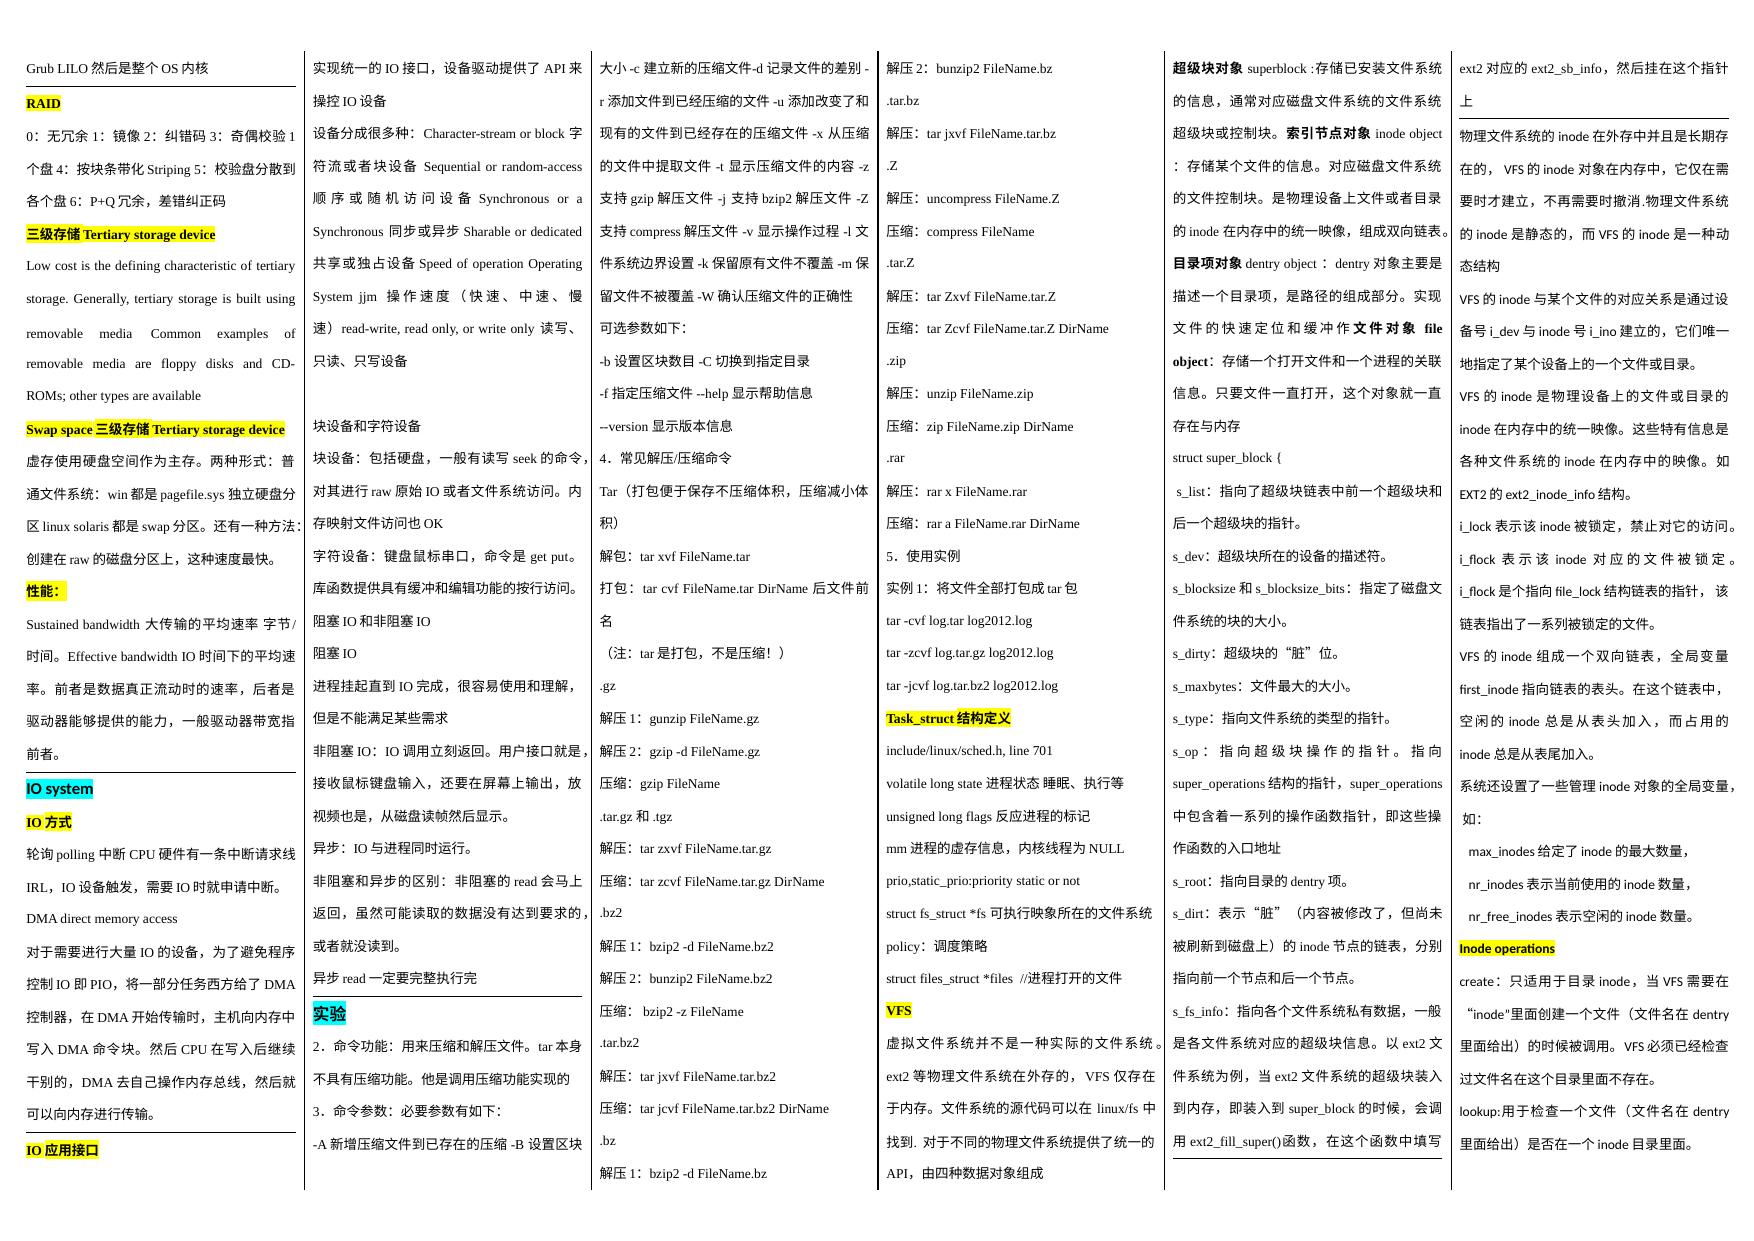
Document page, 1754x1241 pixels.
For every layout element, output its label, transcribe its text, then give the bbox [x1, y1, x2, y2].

text .bz [599, 1124, 869, 1156]
text 对于需要进行大量IO的设备，为了避免程序控制IO 即PIO，将一部分任务西方给了DMA控制器，在DMA开始传输时，主机向内存中写入DMA命令块。然后CPU在写入后继续干别的，DMA去自己操作内存总线，然后就可以向内存进行传输。 [26, 935, 296, 1132]
text s_blocksize和s_blocksize_bits：指定了磁盘文件系统的块的大小。 [1173, 571, 1442, 636]
text -f 指定压缩文件 --help 显示帮助信息 [599, 376, 869, 409]
text 压缩：tar Zcvf FileName.tar.Z DirName [886, 311, 1156, 344]
text 解包：tar xvf FileName.tar [599, 539, 869, 571]
text s_maxbytes：文件最大的大小。 [1173, 669, 1442, 701]
text 三级存储Tertiary storage device [26, 217, 296, 249]
text tar -zcvf log.tar.gz log2012.log [886, 636, 1156, 669]
text VFS [886, 994, 1156, 1026]
text s_dev：超级块所在的设备的描述符。 [1173, 539, 1442, 571]
text 压缩：tar zcvf FileName.tar.gz DirName [599, 864, 869, 896]
text 非阻塞和异步的区别：非阻塞的read会马上返回，虽然可能读取的数据没有达到要求的，或者就没读到。 [313, 864, 582, 961]
text .tar.gz 和 .tgz [599, 799, 869, 831]
text IO应用接口 [26, 1133, 296, 1166]
text s_dirty：超级块的“脏”位。 [1173, 636, 1442, 669]
text 4．常见解压/压缩命令 [599, 441, 869, 474]
text Swap space三级存储Tertiary storage device [26, 412, 296, 444]
text 虚存使用硬盘空间作为主存。两种形式：普通文件系统：win都是pagefile.sys 独立硬盘分区linux solaris都是swap分区。还有一种方法：创建在raw的磁盘分区上，这种速度最快。 [26, 444, 296, 574]
text Inode operations [1459, 932, 1729, 964]
text 可选参数如下： [599, 311, 869, 344]
text Low cost is the defining characteristic of tertiary storage. Generally, tertiary storage is built using removable media Common examples of removable media are floppy disks and CD-ROMs; other types are available [26, 249, 296, 412]
text 压缩：compress FileName [886, 214, 1156, 246]
text 压缩：gzip FileName [599, 766, 869, 799]
text 系统还设置了一些管理inode 对象的全局变量， 如： [1459, 769, 1729, 834]
text 解压2：gzip -d FileName.gz [599, 734, 869, 766]
text 解压：tar jxvf FileName.tar.bz [886, 116, 1156, 149]
text 2．命令功能：用来压缩和解压文件。tar本身不具有压缩功能。他是调用压缩功能实现的 [313, 1029, 582, 1094]
text unsigned long flags 反应进程的标记 [886, 799, 1156, 831]
text struct fs_struct *fs 可执行映象所在的文件系统 [886, 896, 1156, 929]
text 一般bootstrap存在ROM里。系统启动顺序：ROM中的代码(simple bootstrap)boot block里的代码(full bootstrap)也就是boot loader如Grub LILO然后是整个OS内核 [26, 51, 296, 86]
text 压缩：tar jcvf FileName.tar.bz2 DirName [599, 1091, 869, 1124]
text prio,static_prio:priority static or not [886, 864, 1156, 896]
text IO方式 [26, 805, 296, 838]
text IO system [26, 773, 296, 805]
text 性能： [26, 574, 296, 607]
text 解压2：bunzip2 FileName.bz [886, 51, 1156, 84]
text i_lock表示该inode被锁定，禁止对它的访问。i_flock表示该inode对应的文件被锁定。i_flock是个指向file_lock结构链表的指针， 该链表指出了一系列被锁定的文件。 [1459, 509, 1729, 639]
text 物理文件系统的inode在外存中并且是长期存在的， VFS的inode 对象在内存中，它仅在需要时才建立，不再需要时撤消.物理文件系统的inode是静态的，而VFS的inode是一种动态结构 [1459, 119, 1729, 282]
text s_fs_info：指向各个文件系统私有数据，一般是各文件系统对应的超级块信息。以ext2文件系统为例，当ext2文件系统的超级块装入到内存，即装入到super_block的时候，会调用ext2_fill_super()函数，在这个函数中填写ext2对应的ext2_sb_info，然后挂在这个指针上 [1173, 994, 1442, 1158]
text 解压1：gunzip FileName.gz [599, 701, 869, 734]
text .zip [886, 344, 1156, 376]
text nr_inodes表示当前使用的inode数量， [1459, 867, 1729, 899]
text create：只适用于目录inode，当VFS需要在“inode”里面创建一个文件（文件名在dentry里面给出）的时候被调用。VFS必须已经检查过文件名在这个目录里面不存在。 [1459, 964, 1729, 1094]
text tar -cvf log.tar log2012.log [886, 604, 1156, 636]
text s_dirt：表示“脏”（内容被修改了，但尚未被刷新到磁盘上）的inode节点的链表，分别指向前一个节点和后一个节点。 [1173, 896, 1442, 994]
text .tar.bz [886, 84, 1156, 116]
text -b 设置区块数目 -C 切换到指定目录 [599, 344, 869, 376]
text .tar.bz2 [599, 1026, 869, 1059]
text include/linux/sched.h, line 701 [886, 734, 1156, 766]
text .bz2 [599, 896, 869, 929]
text 非阻塞IO：IO调用立刻返回。用户接口就是，接收鼠标键盘输入，还要在屏幕上输出，放视频也是，从磁盘读帧然后显示。 [313, 734, 582, 831]
text 0：无冗余 1：镜像 2：纠错码 3：奇偶校验1个盘 4：按块条带化Striping 5：校验盘分散到各个盘 6：P+Q冗余，差错纠正码 [26, 119, 296, 217]
text -A 新增压缩文件到已存在的压缩 -B 设置区块大小 -c 建立新的压缩文件-d 记录文件的差别 -r 添加文件到已经压缩的文件 -u 添加改变了和现有的文件到已经存在的压缩文件 -x 从压缩的文件中提取文件 -t 显示压缩文件的内容 -z 支持gzip解压文件 -j 支持bzip2解压文件 -Z 支持compress解压文件 -v 显示操作过程 -l 文件系统边界设置 -k 保留原有文件不覆盖 -m 保留文件不被覆盖 -W 确认压缩文件的正确性 [599, 51, 869, 311]
text 虚拟文件系统并不是一种实际的文件系统。ext2等物理文件系统在外存的，VFS仅存在于内存。文件系统的源代码可以在 linux/fs 中找到. 对于不同的物理文件系统提供了统一的API，由四种数据对象组成 [886, 1026, 1156, 1189]
text 压缩：zip FileName.zip DirName [886, 409, 1156, 441]
text Tar（打包便于保存不压缩体积，压缩减小体积） [599, 474, 869, 539]
text volatile long state 进程状态 睡眠、执行等 [886, 766, 1156, 799]
text struct super_block { [1173, 441, 1442, 474]
text tar -jcvf log.tar.bz2 log2012.log [886, 669, 1156, 701]
text 轮询polling 中断 CPU硬件有一条中断请求线IRL，IO设备触发，需要IO时就申请中断。 [26, 838, 296, 903]
text 超级块对象 superblock :存储已安装文件系统的信息，通常对应磁盘文件系统的文件系统超级块或控制块。索引节点对象 inode object ：存储某个文件的信息。对应磁盘文件系统的文件控制块。是物理设备上文件或者目录的inode 在内存中的统一映像，组成双向链表。目录项对象dentry object ：dentry对象主要是描述一个目录项，是路径的组成部分。实现文件的快速定位和缓冲作文件对象 file object：存储一个打开文件和一个进程的关联信息。只要文件一直打开，这个对象就一直存在与内存 [1173, 51, 1442, 441]
text .gz [599, 669, 869, 701]
text mm进程的虚存信息，内核线程为NULL [886, 831, 1156, 864]
text 解压1：bzip2 -d FileName.bz2 [599, 929, 869, 961]
text 异步：IO与进程同时运行。 [313, 831, 582, 864]
text --version 显示版本信息 [599, 409, 869, 441]
text 实例1：将文件全部打包成tar包 [886, 571, 1156, 604]
text s_type：指向文件系统的类型的指针。 [1173, 701, 1442, 734]
text .tar.Z [886, 246, 1156, 279]
text 打包：tar cvf FileName.tar DirName后文件前名 [599, 571, 869, 636]
text 解压2：bunzip2 FileName.bz2 [599, 961, 869, 994]
text struct files_struct *files //进程打开的文件 [886, 961, 1156, 994]
text 实验 [313, 997, 582, 1029]
text policy：调度策略 [886, 929, 1156, 961]
text Sustained bandwidth 大传输的平均速率 字节/时间。Effective bandwidth IO时间下的平均速率。前者是数据真正流动时的速率，后者是驱动器能够提供的能力，一般驱动器带宽指前者。 [26, 607, 296, 772]
text 阻塞IO [313, 636, 582, 669]
text 解压：rar x FileName.rar [886, 474, 1156, 506]
text Task_struct结构定义 [886, 701, 1156, 734]
text 解压：tar jxvf FileName.tar.bz2 [599, 1059, 869, 1091]
text VFS的inode是物理设备上的文件或目录的inode在内存中的统一映像。这些特有信息是各种文件系统的inode在内存中的映像。如EXT2的ext2_inode_info结构。 [1459, 379, 1729, 509]
text 异步read一定要完整执行完 [313, 961, 582, 996]
text 压缩： bzip2 -z FileName [599, 994, 869, 1026]
text .rar [886, 441, 1156, 474]
text 解压：tar zxvf FileName.tar.gz [599, 831, 869, 864]
text 实现统一的IO接口，设备驱动提供了API来操控IO设备 [313, 51, 582, 116]
text DMA direct memory access [26, 903, 296, 935]
text 解压1：bzip2 -d FileName.bz [599, 1156, 869, 1189]
text 设备分成很多种：Character-stream or block 字符流或者块设备 Sequential or random-access 顺序或随机访问设备Synchronous or a Synchronous 同步或异步Sharable or dedicated共享或独占设备Speed of operation Operating System jjm 操作速度（快速、中速、慢速）read-write, read only, or write only 读写、只读、只写设备 [313, 116, 582, 376]
text 阻塞IO和非阻塞IO [313, 604, 582, 636]
text 块设备：包括硬盘，一般有读写seek的命令，对其进行raw原始IO或者文件系统访问。内存映射文件访问也OK [313, 441, 582, 539]
text （注：tar是打包，不是压缩！） [599, 636, 869, 669]
text s_root：指向目录的dentry项。 [1173, 864, 1442, 896]
text s_fs_info：指向各个文件系统私有数据，一般是各文件系统对应的超级块信息。以ext2文件系统为例，当ext2文件系统的超级块装入到内存，即装入到super_block的时候，会调用ext2_fill_super()函数，在这个函数中填写ext2对应的ext2_sb_info，然后挂在这个指针上 [1459, 51, 1729, 118]
text 5．使用实例 [886, 539, 1156, 571]
text .Z [886, 149, 1156, 181]
text s_list：指向了超级块链表中前一个超级块和后一个超级块的指针。 [1173, 474, 1442, 539]
text 解压：tar Zxvf FileName.tar.Z [886, 279, 1156, 311]
text 3．命令参数：必要参数有如下： [313, 1094, 582, 1127]
text max_inodes给定了inode的最大数量， [1459, 834, 1729, 867]
text VFS的inode与某个文件的对应关系是通过设备号i_dev与inode号i_ino建立的，它们唯一地指定了某个设备上的一个文件或目录。 [1459, 282, 1729, 379]
text 块设备和字符设备 [313, 409, 582, 441]
text nr_free_inodes表示空闲的inode数量。 [1459, 899, 1729, 932]
text 字符设备：键盘鼠标串口，命令是get put。库函数提供具有缓冲和编辑功能的按行访问。 [313, 539, 582, 604]
text s_op：指向超级块操作的指针。指向super_operations结构的指针，super_operations中包含着一系列的操作函数指针，即这些操作函数的入口地址 [1173, 734, 1442, 864]
text 解压：uncompress FileName.Z [886, 181, 1156, 214]
text 解压：unzip FileName.zip [886, 376, 1156, 409]
text 进程挂起直到IO完成，很容易使用和理解，但是不能满足某些需求 [313, 669, 582, 734]
text lookup:用于检查一个文件（文件名在dentry里面给出）是否在一个inode目录里面。 [1459, 1094, 1729, 1159]
text RAID [26, 87, 296, 119]
text VFS的inode组成一个双向链表，全局变量first_inode指向链表的表头。在这个链表中，空闲的inode总是从表头加入，而占用的inode总是从表尾加入。 [1459, 639, 1729, 769]
text 压缩：rar a FileName.rar DirName [886, 506, 1156, 539]
